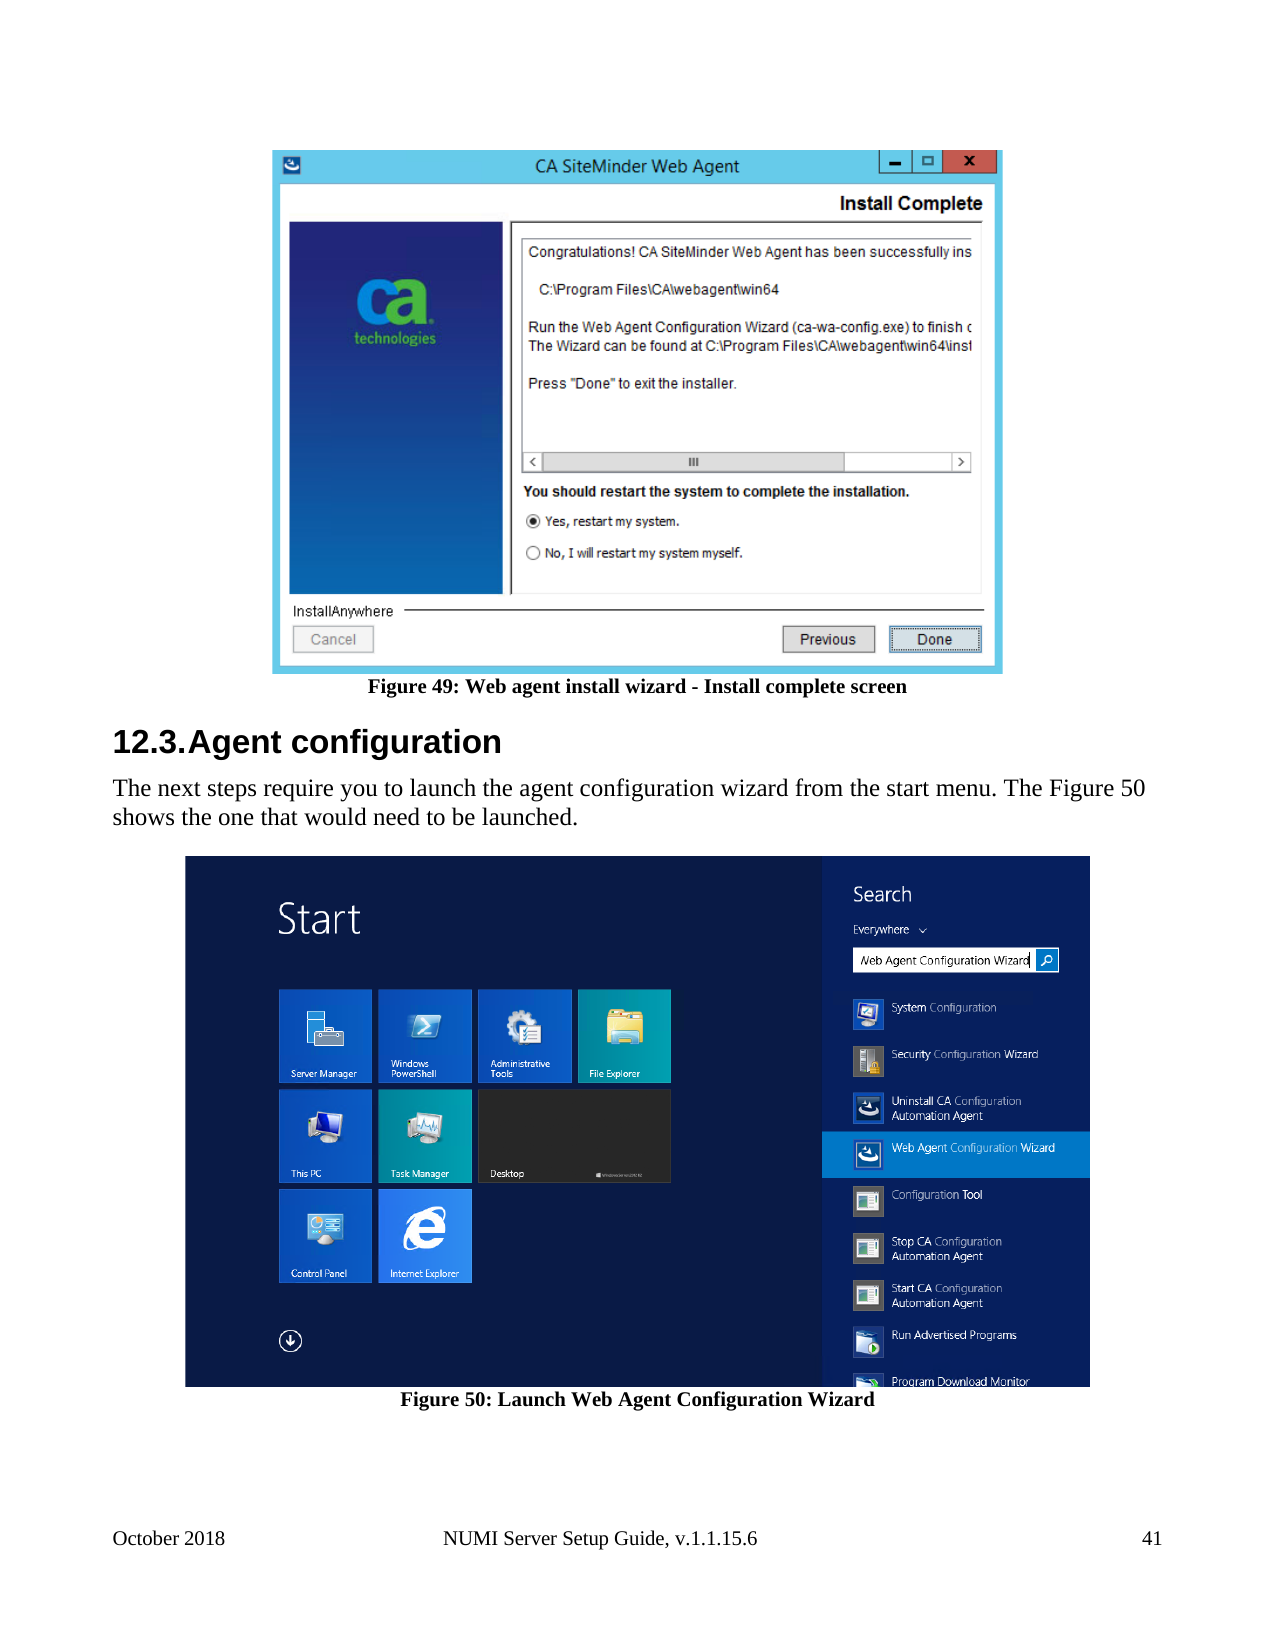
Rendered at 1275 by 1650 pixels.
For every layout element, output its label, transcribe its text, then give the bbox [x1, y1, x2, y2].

text The next steps require you to launch the agent configuration wizard from the start menu. The Figure 50 shows the one that would need to be launched. [112, 773, 1162, 831]
picture [185, 856, 1090, 1387]
text Figure 49: Web agent install wizard - Install complete screen [112, 673, 1162, 698]
picture [272, 150, 1003, 674]
subtitle Agent configuration [112, 723, 1162, 761]
text Figure 50: Launch Web Agent Configuration Wizard [112, 1387, 1162, 1411]
